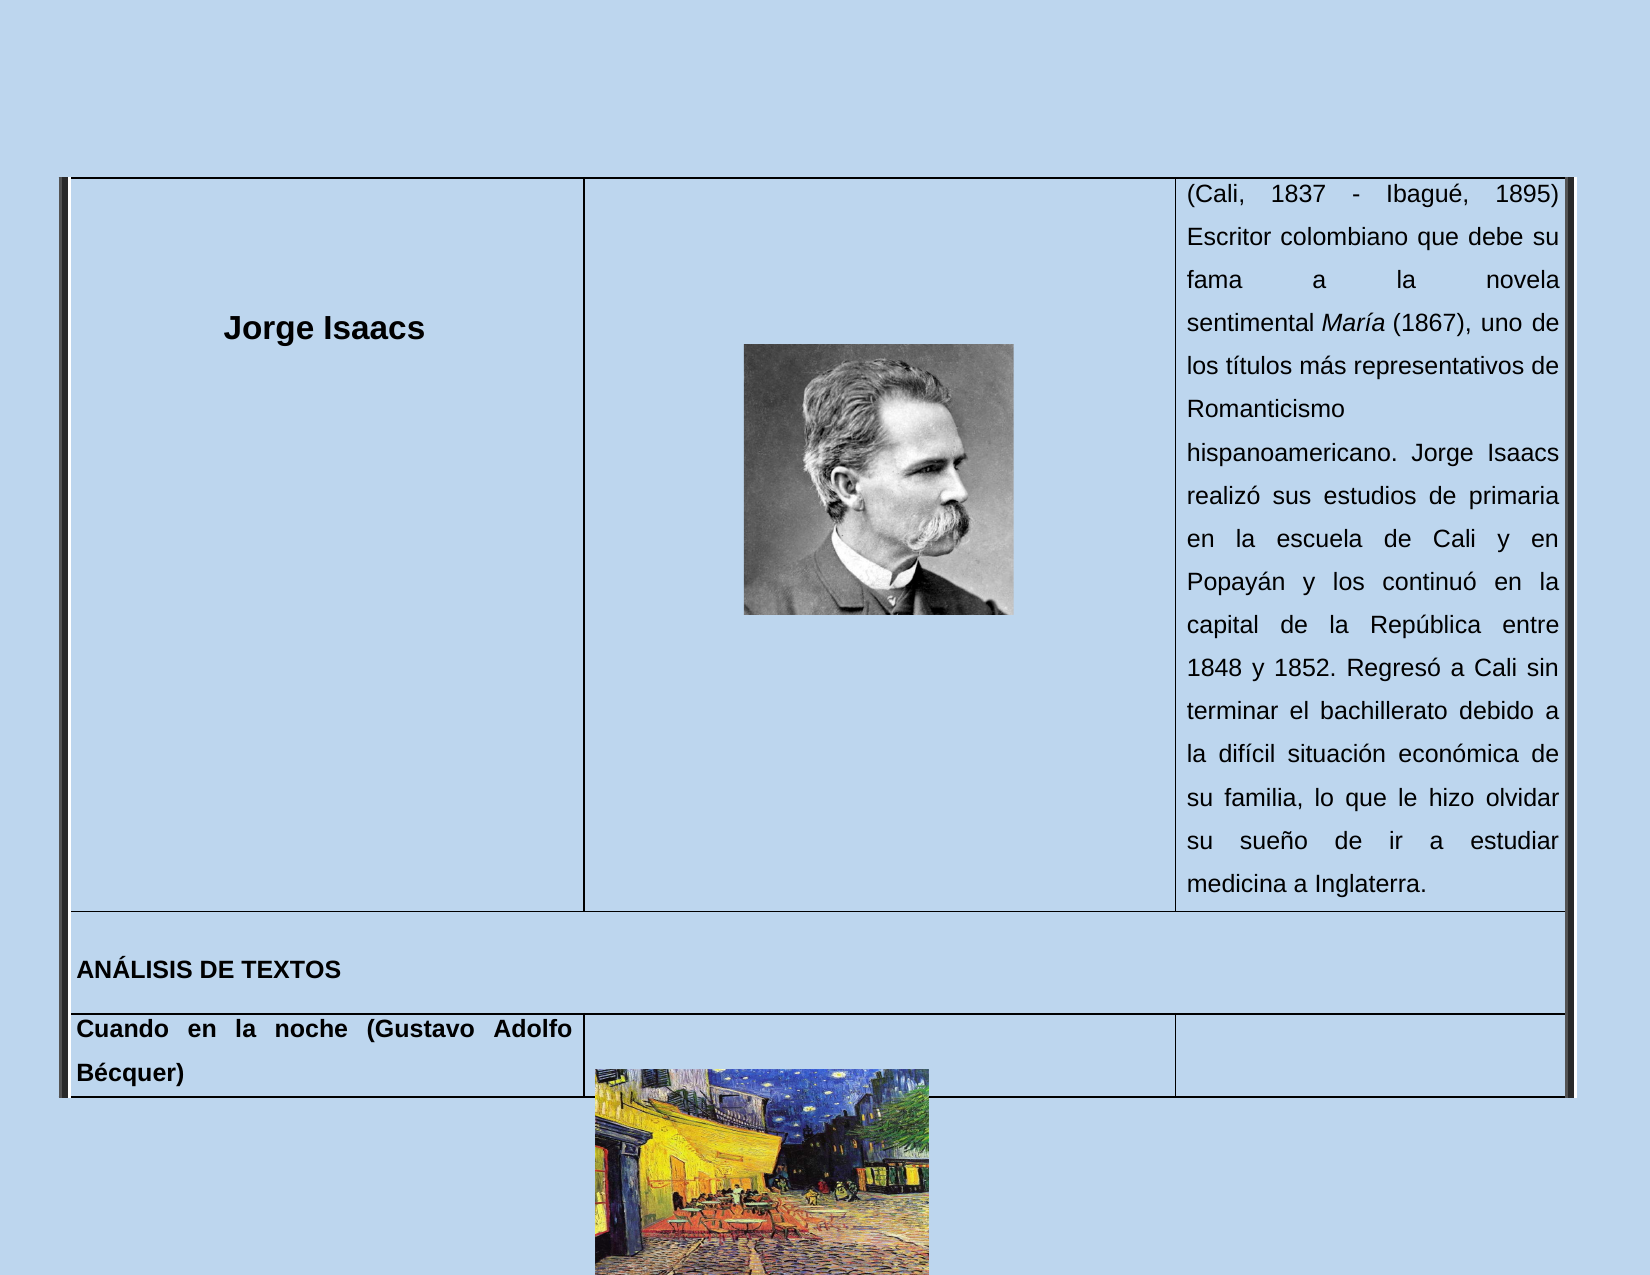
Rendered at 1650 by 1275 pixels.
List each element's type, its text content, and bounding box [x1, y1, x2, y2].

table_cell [71, 1015, 583, 1096]
table_cell [585, 179, 1175, 911]
table_cell (Cali, 1837 - Ibagué, 1895) Escritor colombiano que debe su fama a la novela sentimental María (1867), uno de los títulos más representativos de Romanticismo hispanoamericano. Jorge Isaacs realizó sus estudios de primaria en la escuela de Cali y en Popayán y los continuó en la capital de la República entre 1848 y 1852. Regresó a Cali sin terminar el bachillerato debido a la difícil situación económica de su familia, lo que le hizo olvidar su sueño de ir a estudiar medicina a Inglaterra. [1176, 179, 1565, 911]
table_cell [1176, 1015, 1565, 1096]
picture [743, 344, 1014, 615]
table_cell Jorge Isaacs [71, 179, 583, 911]
table_cell [585, 1015, 1175, 1096]
picture [595, 1069, 929, 1275]
table_cell ANÁLISIS DE TEXTOS [71, 912, 1565, 1013]
